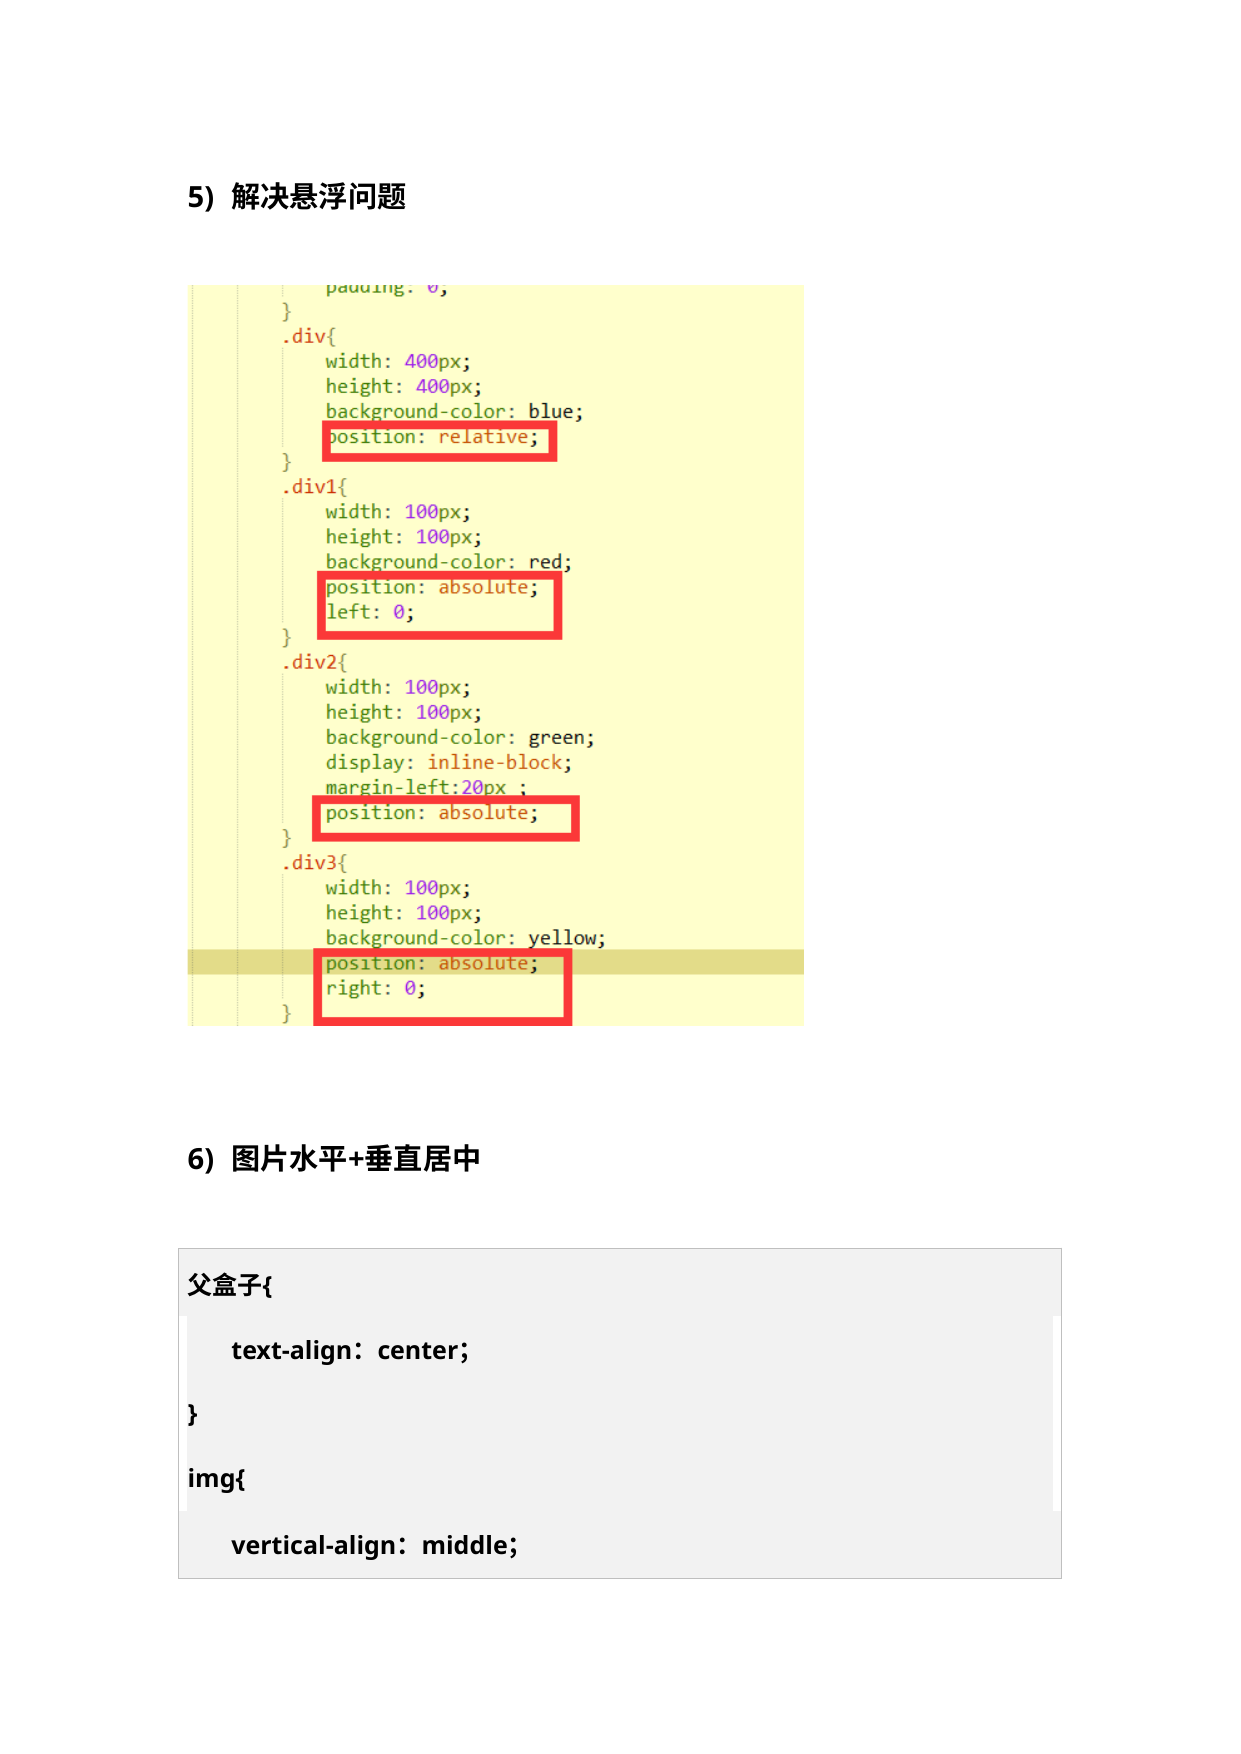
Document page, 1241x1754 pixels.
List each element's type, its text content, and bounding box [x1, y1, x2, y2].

text } [187, 1381, 1053, 1446]
subtitle 图片水平+垂直居中 [187, 1124, 1053, 1189]
text vertical-align：middle； [179, 1508, 1061, 1578]
subtitle 解决悬浮问题 [187, 162, 1053, 227]
text text-align：center； [187, 1316, 1053, 1381]
text img{ [187, 1446, 1053, 1508]
picture [187, 285, 804, 1026]
text 父盒子{ [179, 1249, 1061, 1316]
